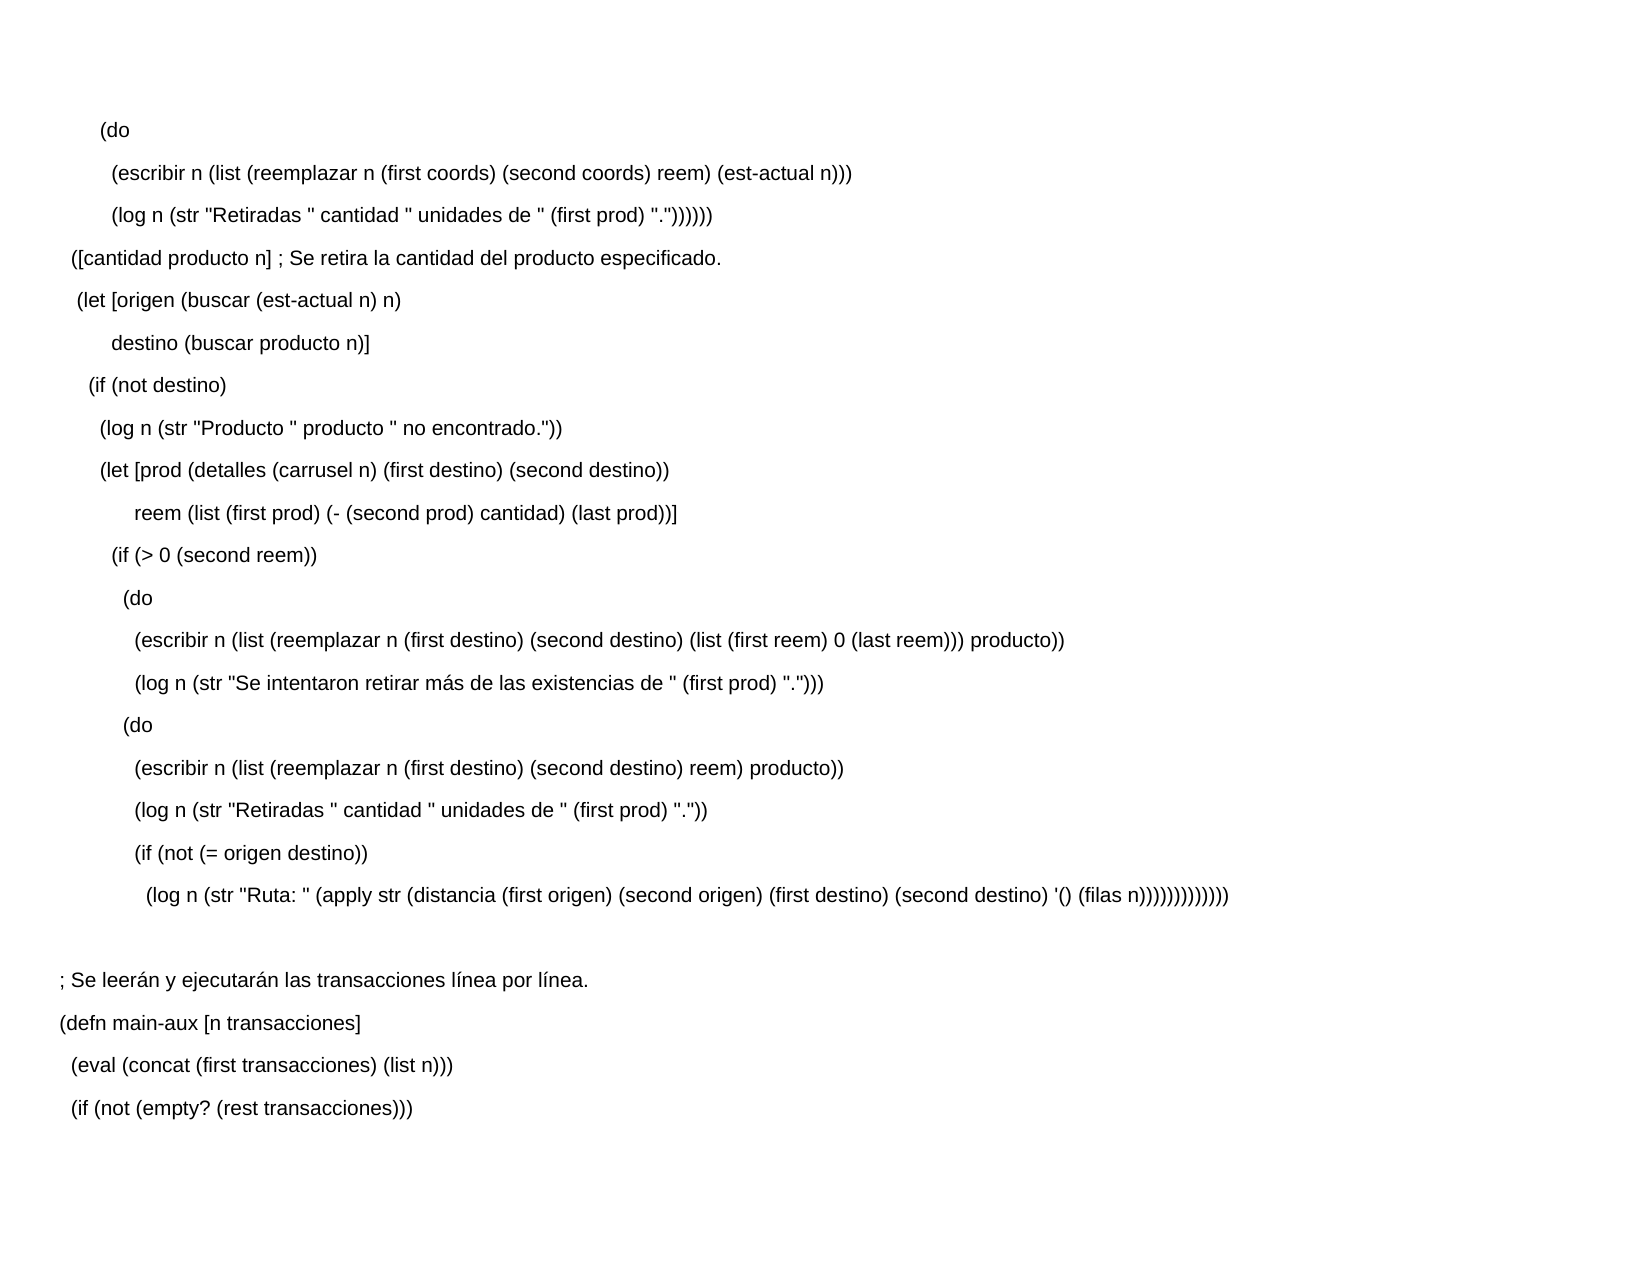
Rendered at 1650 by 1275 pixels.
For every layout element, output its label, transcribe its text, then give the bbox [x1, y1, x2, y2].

text (let [origen (buscar (est-actual n) n) [59, 288, 1591, 312]
text (let [prod (detalles (carrusel n) (first destino) (second destino)) [59, 458, 1591, 482]
text (do [59, 713, 1591, 737]
text (if (not destino) [59, 373, 1591, 397]
text (if (> 0 (second reem)) [59, 543, 1591, 567]
text (log n (str "Ruta: " (apply str (distancia (first origen) (second origen) (first destino) (second destino) '() (filas n))))))))))))) [59, 883, 1591, 907]
text (defn main-aux [n transacciones] [59, 1011, 1591, 1034]
text ; Se leerán y ejecutarán las transacciones línea por línea. [59, 968, 1591, 992]
text (log n (str "Retiradas " cantidad " unidades de " (first prod) ".")) [59, 798, 1591, 822]
text (log n (str "Se intentaron retirar más de las existencias de " (first prod) "."))) [59, 671, 1591, 694]
text (escribir n (list (reemplazar n (first destino) (second destino) reem) producto)) [59, 756, 1591, 779]
text (escribir n (list (reemplazar n (first coords) (second coords) reem) (est-actual n))) [59, 161, 1591, 184]
text (do [59, 586, 1591, 609]
text (if (not (= origen destino)) [59, 841, 1591, 864]
text (if (not (empty? (rest transacciones))) [59, 1096, 1591, 1119]
text (escribir n (list (reemplazar n (first destino) (second destino) (list (first reem) 0 (last reem))) producto)) [59, 628, 1591, 652]
text (do [59, 118, 1591, 142]
text ([cantidad producto n] ; Se retira la cantidad del producto especificado. [59, 246, 1591, 269]
text (log n (str "Retiradas " cantidad " unidades de " (first prod) ".")))))) [59, 203, 1591, 227]
text reem (list (first prod) (- (second prod) cantidad) (last prod))] [59, 501, 1591, 524]
text (eval (concat (first transacciones) (list n))) [59, 1053, 1591, 1077]
text (log n (str "Producto " producto " no encontrado.")) [59, 416, 1591, 439]
text destino (buscar producto n)] [59, 331, 1591, 354]
